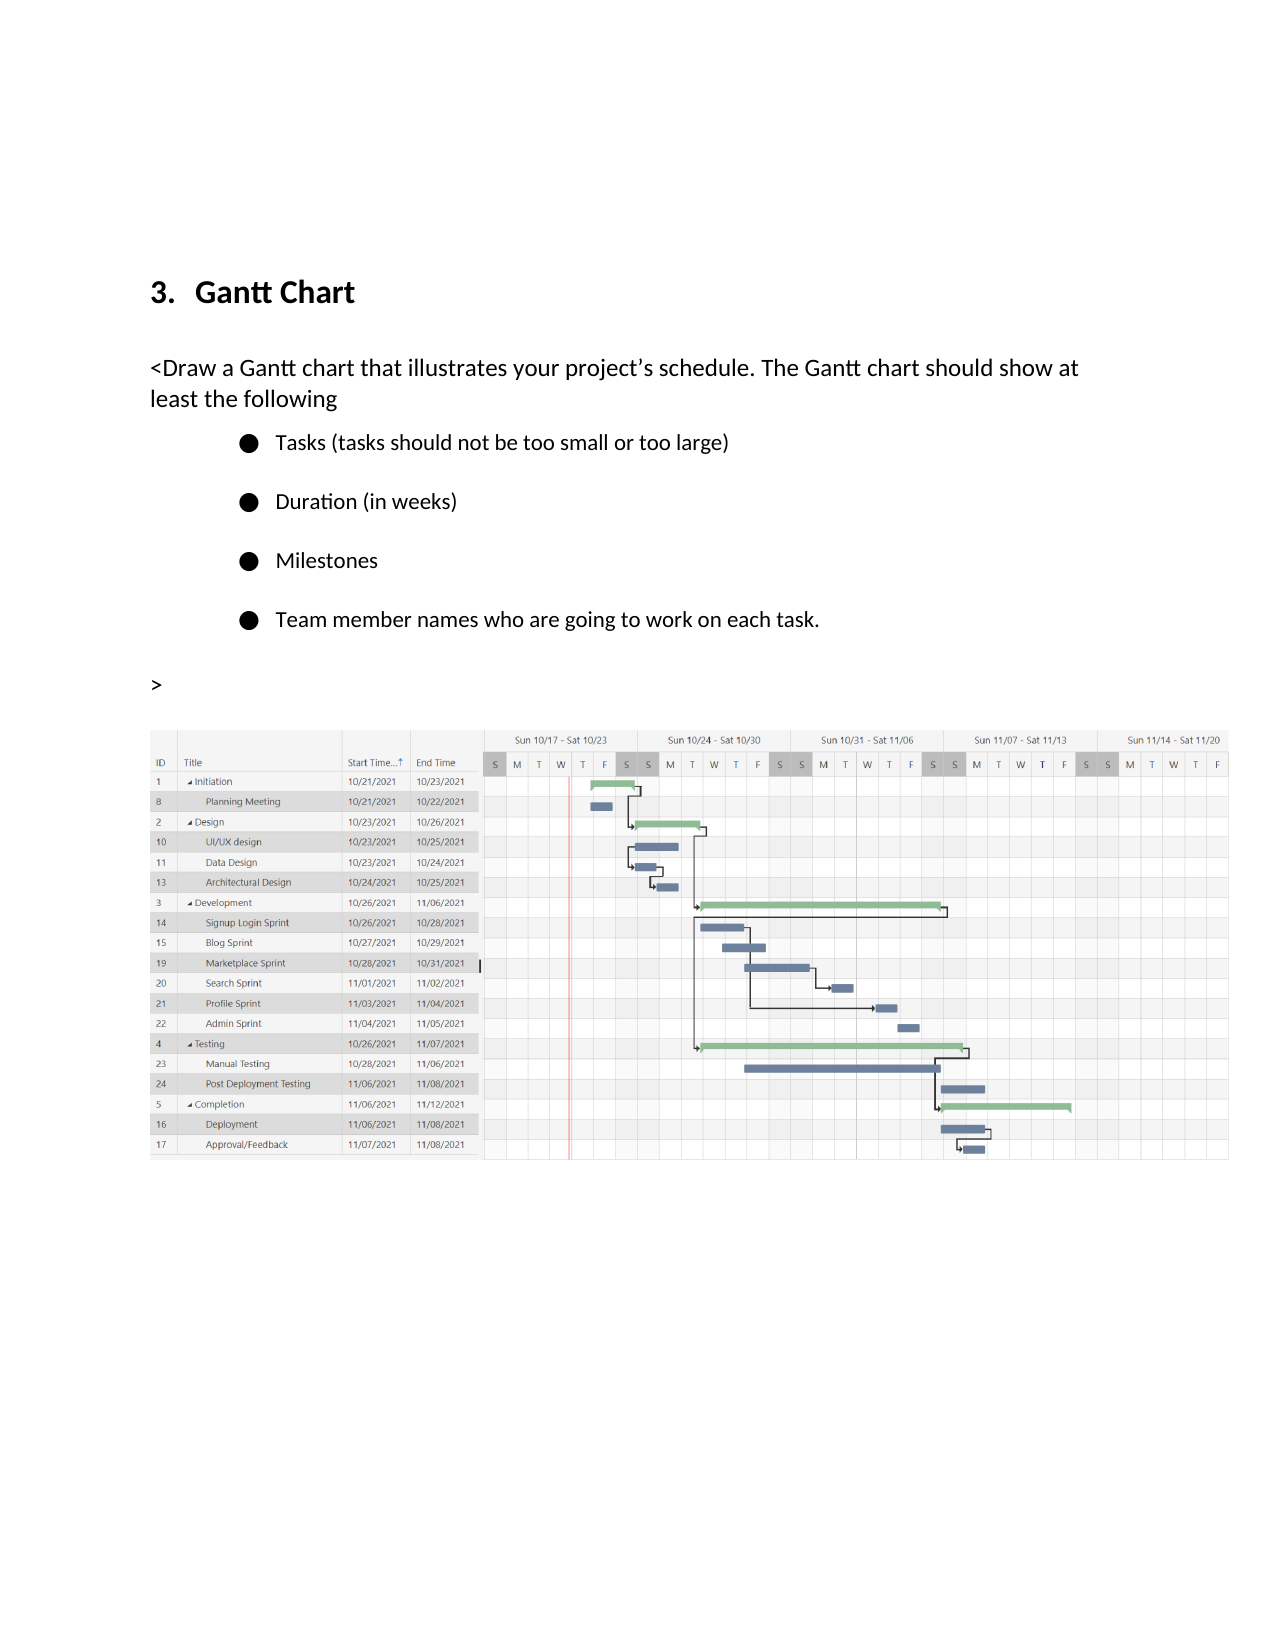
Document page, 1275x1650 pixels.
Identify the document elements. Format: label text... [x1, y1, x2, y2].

subtitle Gantt Chart [150, 271, 1125, 312]
list Tasks (tasks should not be too small or too large) [238, 413, 1125, 465]
list Milestones [238, 531, 1125, 582]
list Team member names who are going to work on each task. [238, 590, 1125, 641]
text <Draw a Gantt chart that illustrates your project’s schedule. The Gantt chart should show at least the following [150, 352, 1125, 413]
text > [150, 670, 1125, 700]
picture [150, 730, 1229, 1160]
list Duration (in weeks) [238, 472, 1125, 523]
